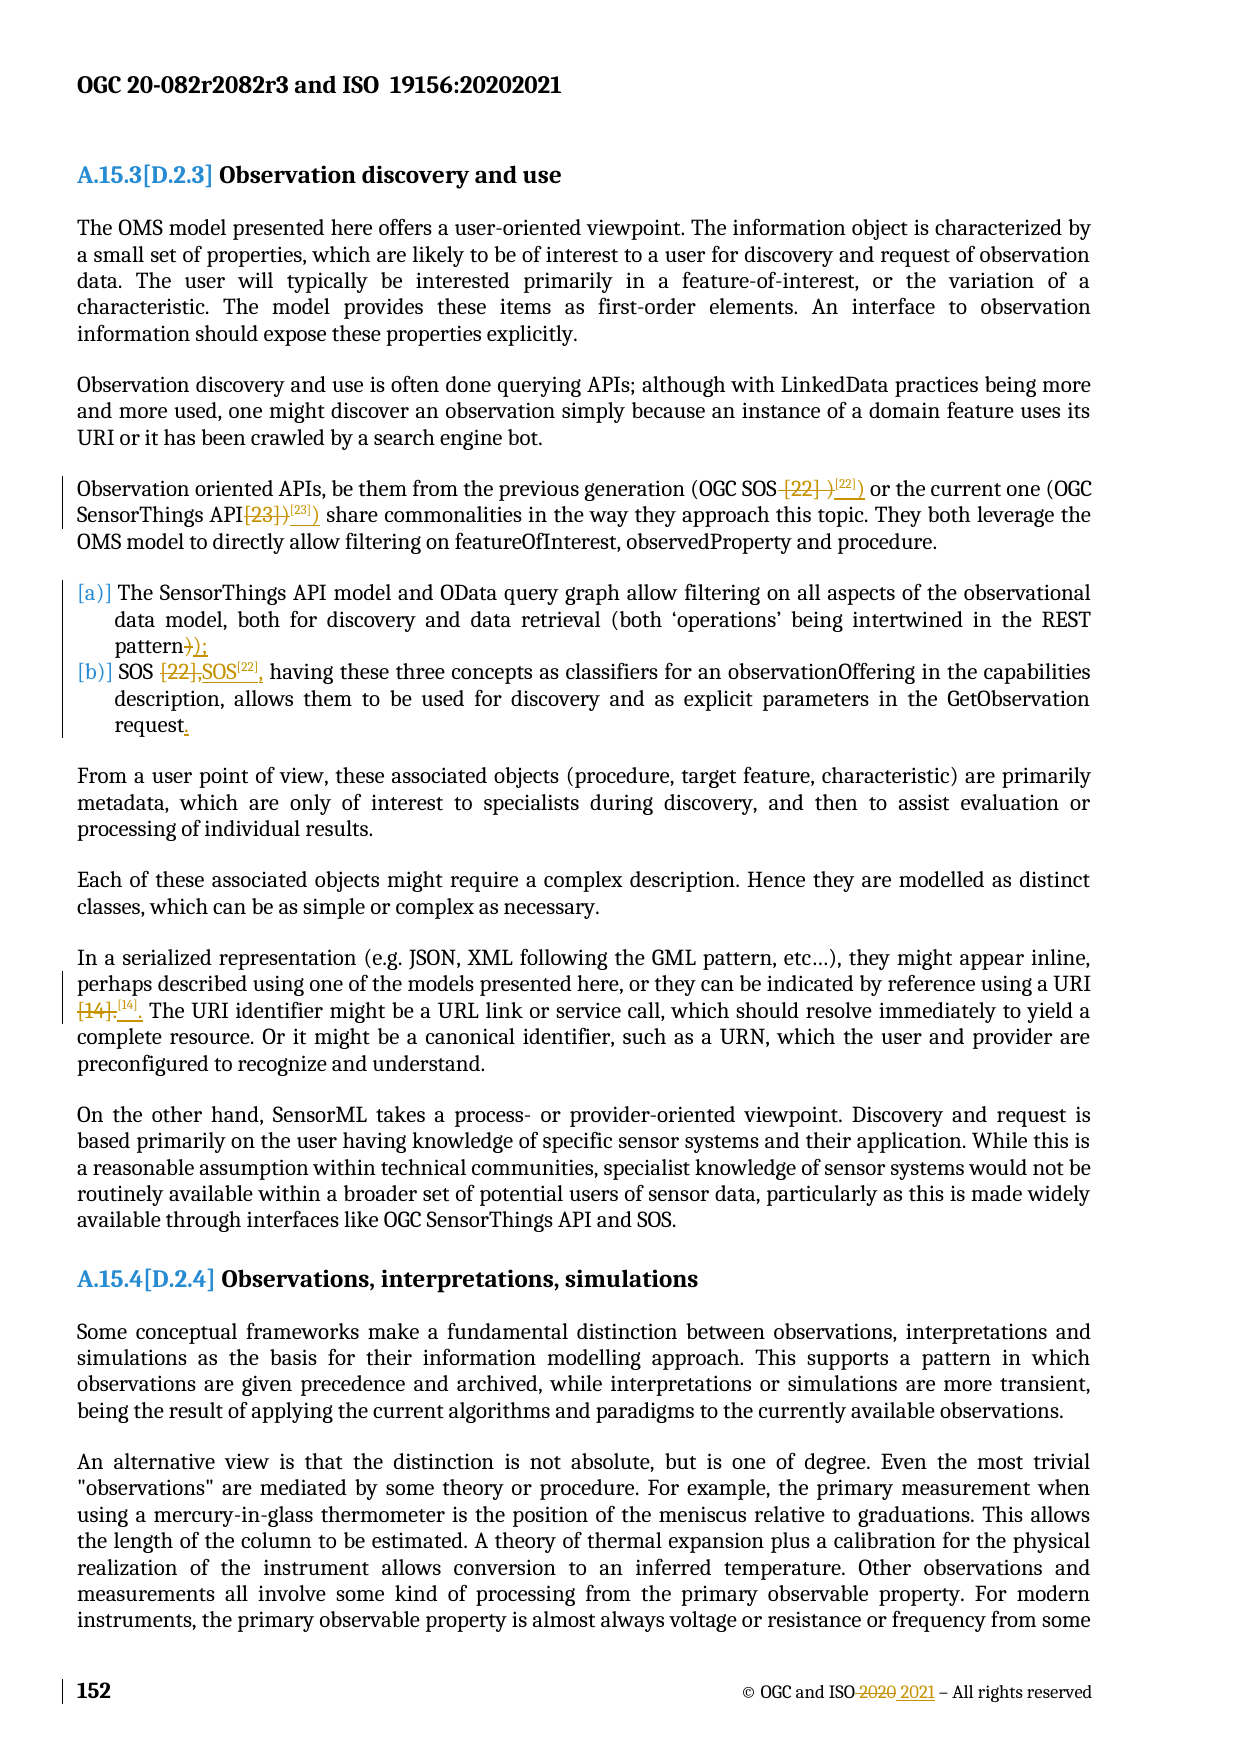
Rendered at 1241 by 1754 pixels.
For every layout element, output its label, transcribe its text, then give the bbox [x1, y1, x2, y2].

text Observation discovery and use [77, 161, 1092, 190]
text The OMS model presented here offers a user-oriented viewpoint. The information object is characterized by a small set of properties, which are likely to be of interest to a user for discovery and request of observation data. The user will typically be interested primarily in a feature-of-interest, or the variation of a characteristic. The model provides these items as first-order elements. An interface to observation information should expose these properties explicitly. [77, 215, 1092, 347]
text In a serialized representation (e.g. JSON, XML following the GML pattern, etc…), they might appear inline, perhaps described using one of the models presented here, or they can be indicated by reference using a URI The URI identifier might be a URL link or service call, which should resolve immediately to yield a complete resource. Or it might be a canonical identifier, such as a URN, which the user and provider are preconfigured to recognize and understand. [77, 945, 1092, 1077]
text Each of these associated objects might require a complex description. Hence they are modelled as distinct classes, which can be as simple or complex as necessary. [77, 867, 1092, 920]
text Observation discovery and use is often done querying APIs; although with LinkedData practices being more and more used, one might discover an observation simply because an instance of a domain feature uses its URI or it has been crawled by a search engine bot. [77, 372, 1092, 451]
text Observation oriented APIs, be them from the previous generation (OGC SOS or the current one (OGC SensorThings API share commonalities in the way they approach this topic. They both leverage the OMS model to directly allow filtering on featureOfInterest, observedProperty and procedure. [77, 476, 1092, 555]
list The SensorThings API model and OData query graph allow filtering on all aspects of the observational data model, both for discovery and data retrieval (both ‘operations’ being intertwined in the REST pattern [77, 580, 1092, 659]
text From a user point of view, these associated objects (procedure, target feature, characteristic) are primarily metadata, which are only of interest to specialists during discovery, and then to assist evaluation or processing of individual results. [77, 763, 1092, 842]
text Observations, interpretations, simulations [77, 1265, 1092, 1293]
text Some conceptual frameworks make a fundamental distinction between observations, interpretations and simulations as the basis for their information modelling approach. This supports a pattern in which observations are given precedence and archived, while interpretations or simulations are more transient, being the result of applying the current algorithms and paradigms to the currently available observations. [77, 1318, 1092, 1424]
list having these three concepts as classifiers for an observationOffering in the capabilities description, allows them to be used for discovery and as explicit parameters in the GetObservation request [77, 659, 1092, 738]
text On the other hand, SensorML takes a process- or provider-oriented viewpoint. Discovery and request is based primarily on the user having knowledge of specific sensor systems and their application. While this is a reasonable assumption within technical communities, specialist knowledge of sensor systems would not be routinely available within a broader set of potential users of sensor data, particularly as this is made widely available through interfaces like OGC SensorThings API and SOS. [77, 1102, 1092, 1233]
